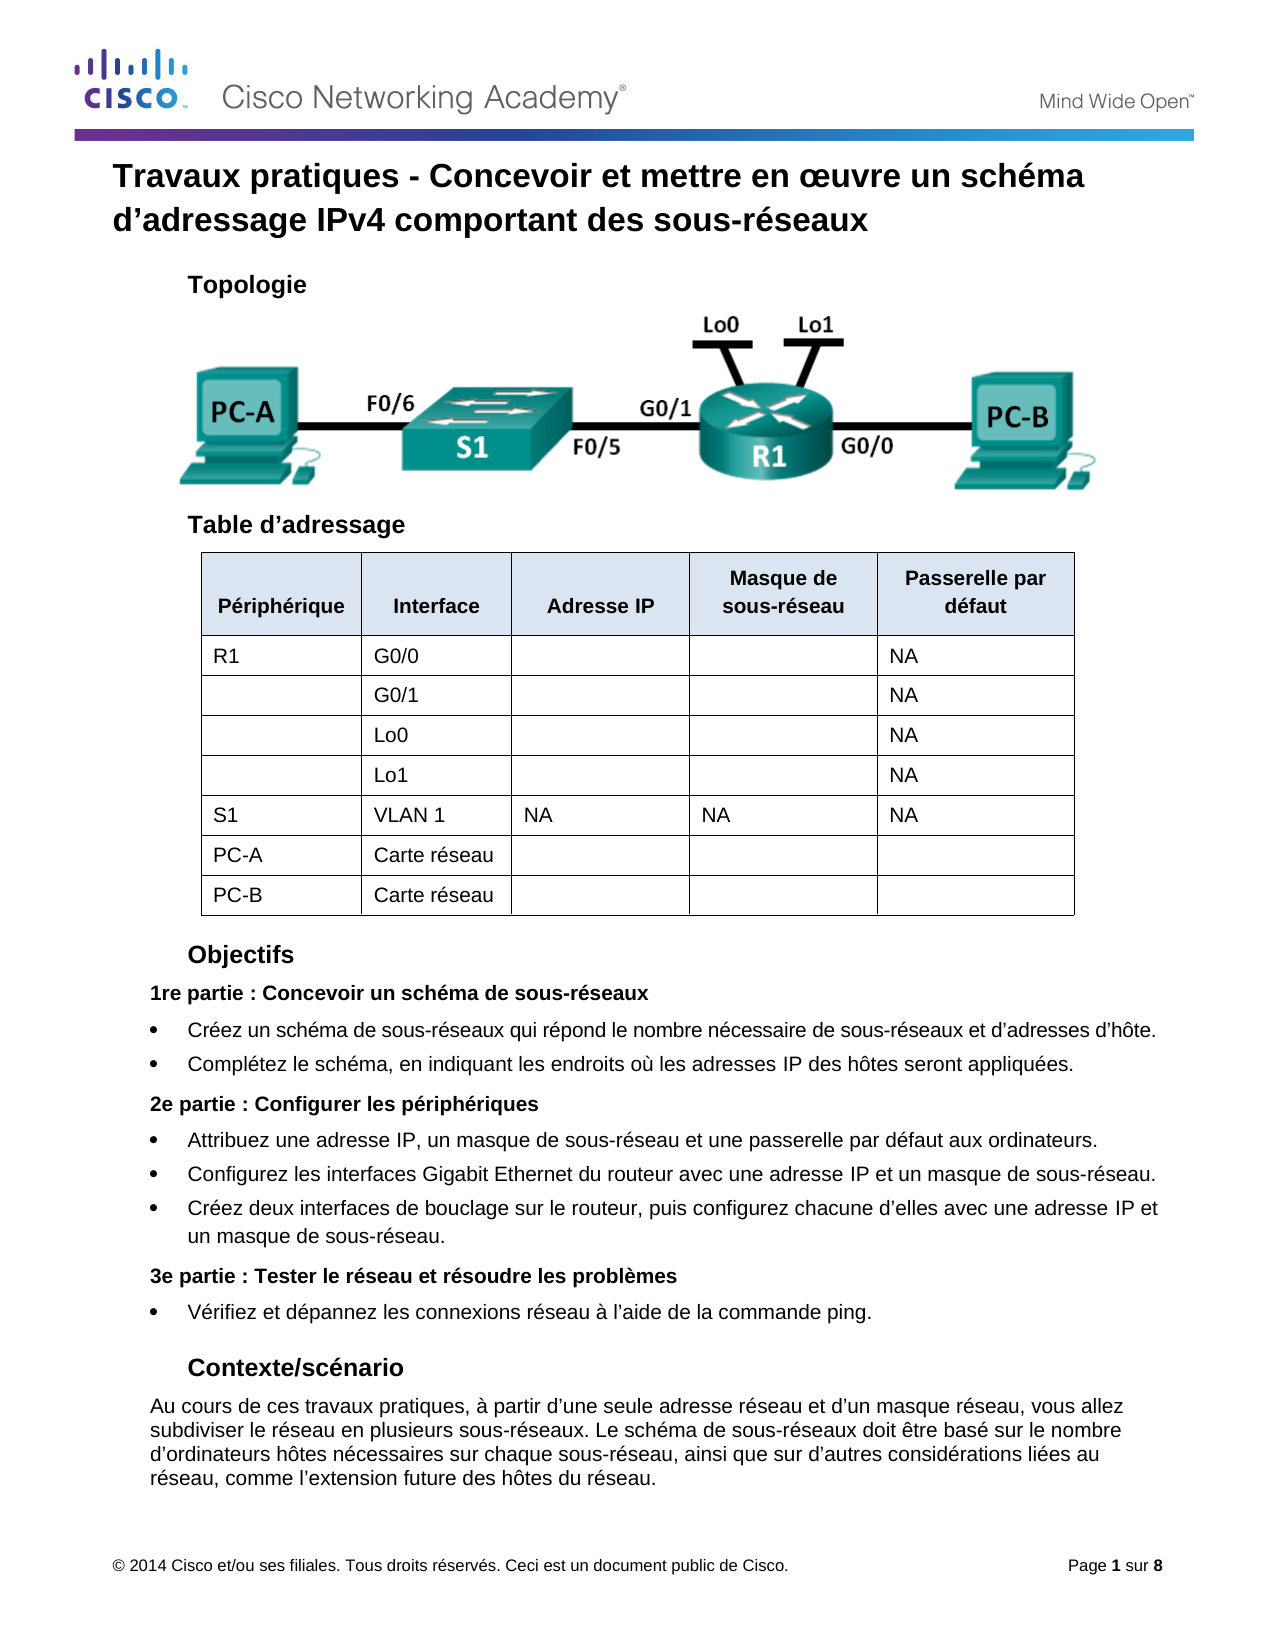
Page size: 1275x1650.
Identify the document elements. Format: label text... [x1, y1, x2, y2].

table_cell G0/1 [362, 676, 511, 715]
table_cell S1 [202, 796, 361, 835]
table_cell [690, 676, 877, 715]
table_cell NA [878, 796, 1074, 835]
text 2e partie : Configurer les périphériques [150, 1092, 1162, 1116]
table_header Masque de sous-réseau [690, 553, 877, 635]
text 1re partie : Concevoir un schéma de sous-réseaux [150, 981, 1162, 1005]
table_cell [878, 836, 1074, 874]
table_cell NA [878, 636, 1074, 675]
table_cell Carte réseau [362, 876, 511, 914]
table_header Adresse IP [512, 553, 689, 635]
text Attribuez une adresse IP, un masque de sous-réseau et une passerelle par défaut aux ordinateurs. [150, 1128, 1162, 1152]
table_cell [690, 636, 877, 675]
table_cell R1 [202, 636, 361, 675]
table_cell [202, 676, 361, 715]
table_header Interface [362, 553, 511, 635]
table_cell [512, 716, 689, 755]
text Créez un schéma de sous-réseaux qui répond le nombre nécessaire de sous-réseaux et d’adresses d’hôte. [150, 1018, 1162, 1042]
text Configurez les interfaces Gigabit Ethernet du routeur avec une adresse IP et un masque de sous-réseau. [150, 1162, 1162, 1186]
table_cell NA [878, 756, 1074, 795]
table_cell NA [878, 716, 1074, 755]
picture [0, 29, 1272, 141]
table_cell [512, 836, 689, 874]
table_cell Lo1 [362, 756, 511, 795]
table_cell [690, 876, 877, 914]
text 3e partie : Tester le réseau et résoudre les problèmes [150, 1263, 1162, 1287]
table_cell Lo0 [362, 716, 511, 755]
table_cell NA [512, 796, 689, 835]
table_cell VLAN 1 [362, 796, 511, 835]
text Contexte/scénario [112, 1352, 1162, 1381]
table_header Périphérique [202, 553, 361, 635]
text Topologie [112, 269, 1162, 298]
table_cell [512, 676, 689, 715]
table_cell PC-A [202, 836, 361, 874]
table_cell G0/0 [362, 636, 511, 675]
table_cell [202, 756, 361, 795]
table_cell [512, 756, 689, 795]
table_cell PC-B [202, 876, 361, 914]
table_header Passerelle par défaut [878, 553, 1074, 635]
title Travaux pratiques - Concevoir et mettre en œuvre un schéma d’adressage IPv4 comportant des sous-réseaux [112, 156, 1162, 239]
table_cell [690, 716, 877, 755]
text Au cours de ces travaux pratiques, à partir d’une seule adresse réseau et d’un masque réseau, vous allez subdiviser le réseau en plusieurs sous-réseaux. Le schéma de sous-réseaux doit être basé sur le nombre d’ordinateurs hôtes nécessaires sur chaque sous-réseau, ainsi que sur d’autres considérations liées au réseau, comme l’extension future des hôtes du réseau. [150, 1394, 1162, 1489]
text Table d’adressage [112, 511, 1162, 539]
table_cell [202, 716, 361, 755]
text Complétez le schéma, en indiquant les endroits où les adresses IP des hôtes seront appliquées. [150, 1052, 1162, 1076]
text Objectifs [112, 940, 1162, 969]
table_cell [512, 876, 689, 914]
text Créez deux interfaces de bouclage sur le routeur, puis configurez chacune d’elles avec une adresse IP et un masque de sous-réseau. [150, 1196, 1162, 1247]
table_cell NA [690, 796, 877, 835]
table_cell Carte réseau [362, 836, 511, 874]
table_cell NA [878, 676, 1074, 715]
text Vérifiez et dépannez les connexions réseau à l’aide de la commande ping. [150, 1300, 1162, 1324]
table_cell [878, 876, 1074, 914]
table_cell [512, 636, 689, 675]
table_cell [690, 836, 877, 874]
picture [174, 310, 1101, 495]
table_cell [690, 756, 877, 795]
